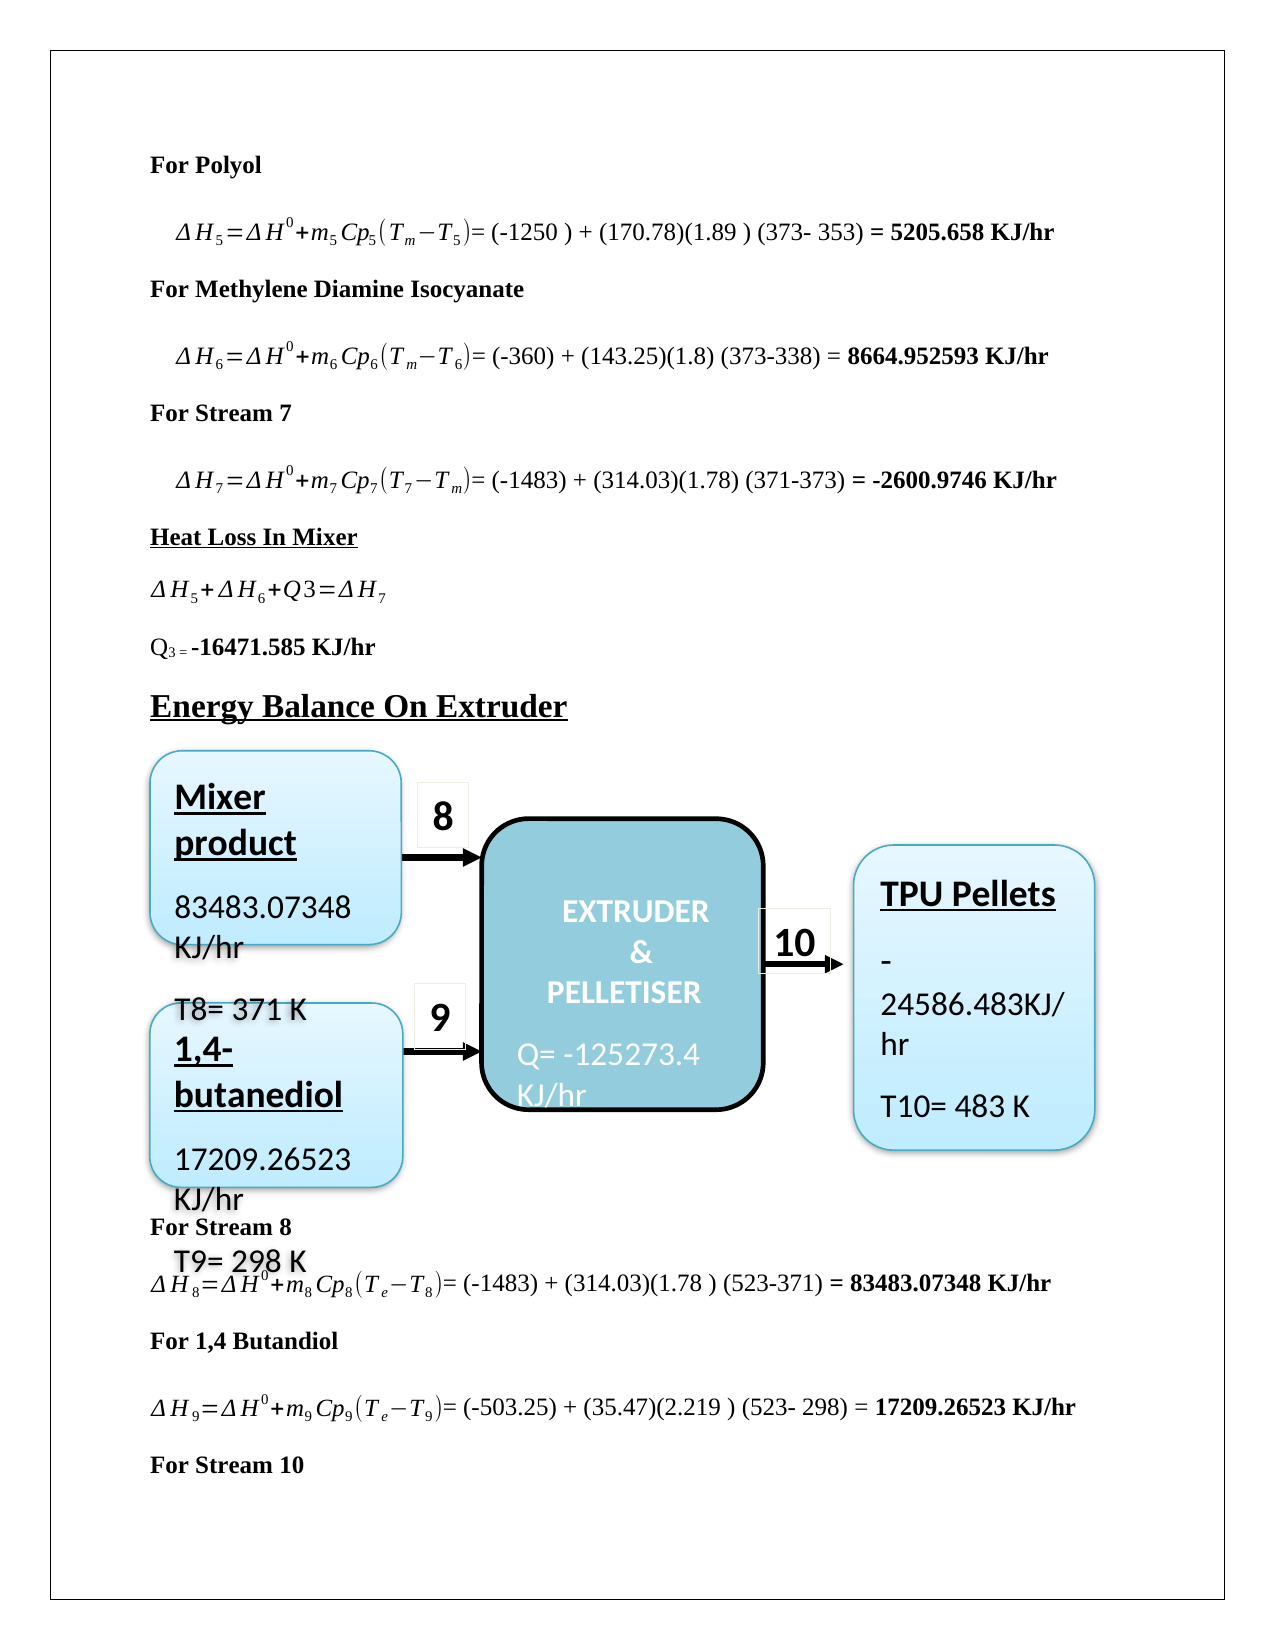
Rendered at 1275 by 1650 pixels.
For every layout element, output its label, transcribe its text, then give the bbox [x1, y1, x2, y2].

text = (-503.25) + (35.47)(2.219 ) (523- 298) = 17209.26523 KJ/hr [150, 1390, 1125, 1425]
text For Methylene Diamine Isocyanate [150, 274, 1125, 303]
text For 1,4 Butandiol [150, 1326, 1125, 1355]
text = (-1483) + (314.03)(1.78) (371-373) = -2600.9746 KJ/hr [150, 462, 1125, 497]
text = (-1483) + (314.03)(1.78 ) (523-371) = 83483.07348 KJ/hr [150, 1266, 1125, 1301]
text = (-360) + (143.25)(1.8) (373-338) = 8664.952593 KJ/hr [150, 338, 1125, 373]
text For Stream 10 [150, 1450, 1125, 1479]
text = (-1250 ) + (170.78)(1.89 ) (373- 353) = 5205.658 KJ/hr [150, 214, 1125, 249]
text Heat Loss In Mixer [150, 522, 1125, 551]
text Q3 = -16471.585 KJ/hr [150, 632, 1125, 661]
text For Stream 8 [150, 1212, 1125, 1241]
text Energy Balance On Extruder [150, 686, 1125, 724]
text For Stream 7 [150, 398, 1125, 427]
text For Polyol [150, 150, 1125, 179]
